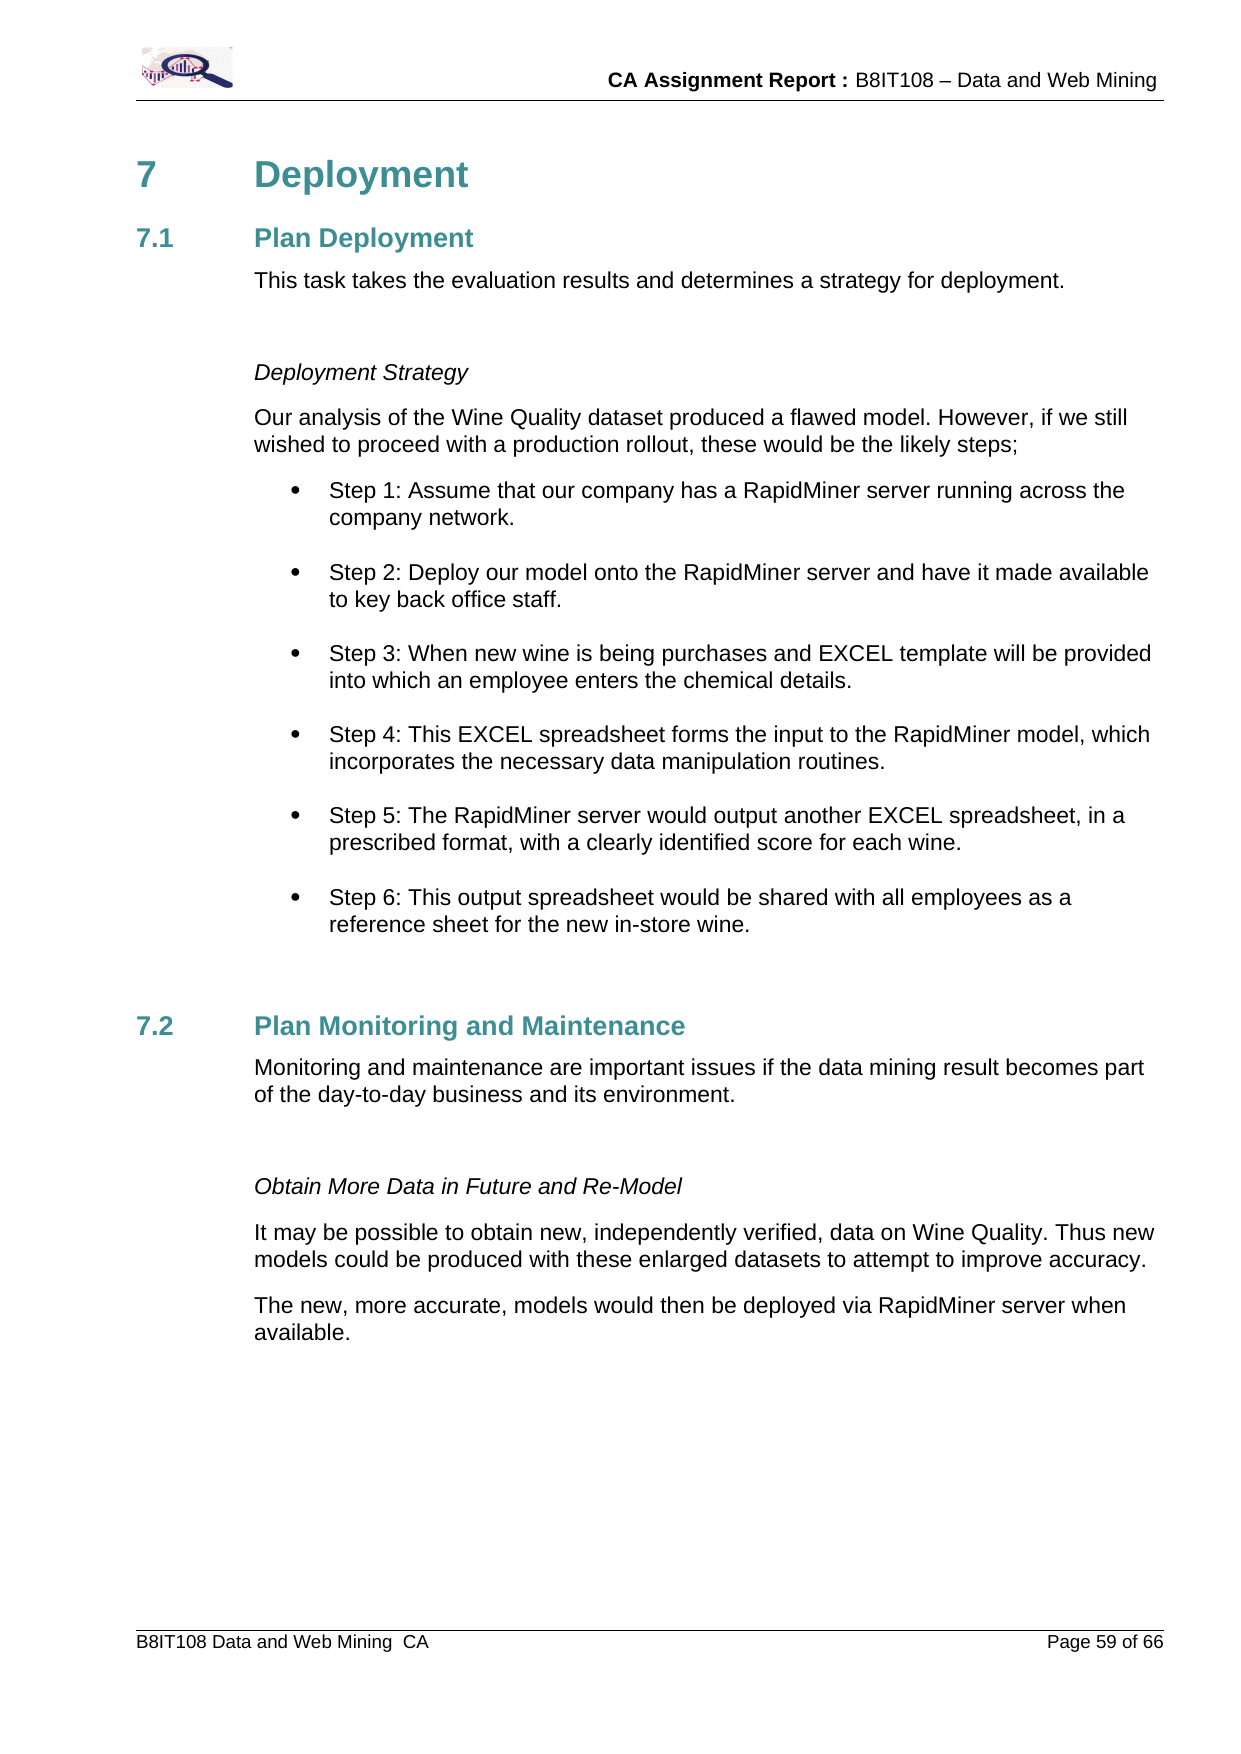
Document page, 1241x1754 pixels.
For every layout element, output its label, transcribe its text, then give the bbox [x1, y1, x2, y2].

list Step 4: This EXCEL spreadsheet forms the input to the RapidMiner model, which incorporates the necessary data manipulation routines. [291, 720, 1163, 774]
text Obtain More Data in Future and Re-Model [254, 1172, 1163, 1199]
text It may be possible to obtain new, independently verified, data on Wine Quality. Thus new models could be produced with these enlarged datasets to attempt to improve accuracy. [254, 1218, 1163, 1272]
text Monitoring and maintenance are important issues if the data mining result becomes part of the day-to-day business and its environment. [254, 1054, 1163, 1108]
picture [142, 47, 233, 88]
list Step 5: The RapidMiner server would output another EXCEL spreadsheet, in a prescribed format, with a clearly identified score for each wine. [291, 802, 1163, 856]
subtitle Deployment [136, 152, 1163, 195]
text Our analysis of the Wine Quality dataset produced a flawed model. However, if we still wished to proceed with a production rollout, these would be the likely steps; [254, 404, 1163, 458]
text Deployment Strategy [254, 358, 1163, 385]
text The new, more accurate, models would then be deployed via RapidMiner server when available. [254, 1291, 1163, 1345]
list Step 1: Assume that our company has a RapidMiner server running across the company network. [291, 477, 1163, 531]
list Step 6: This output spreadsheet would be shared with all employees as a reference sheet for the new in-store wine. [291, 883, 1163, 937]
text This task takes the evaluation results and determines a strategy for deployment. [254, 266, 1163, 293]
list Step 2: Deploy our model onto the RapidMiner server and have it made available to key back office staff. [291, 558, 1163, 612]
subtitle Plan Monitoring and Maintenance [136, 1010, 1163, 1041]
subtitle Plan Deployment [136, 222, 1163, 254]
list Step 3: When new wine is being purchases and EXCEL template will be provided into which an employee enters the chemical details. [291, 639, 1163, 693]
